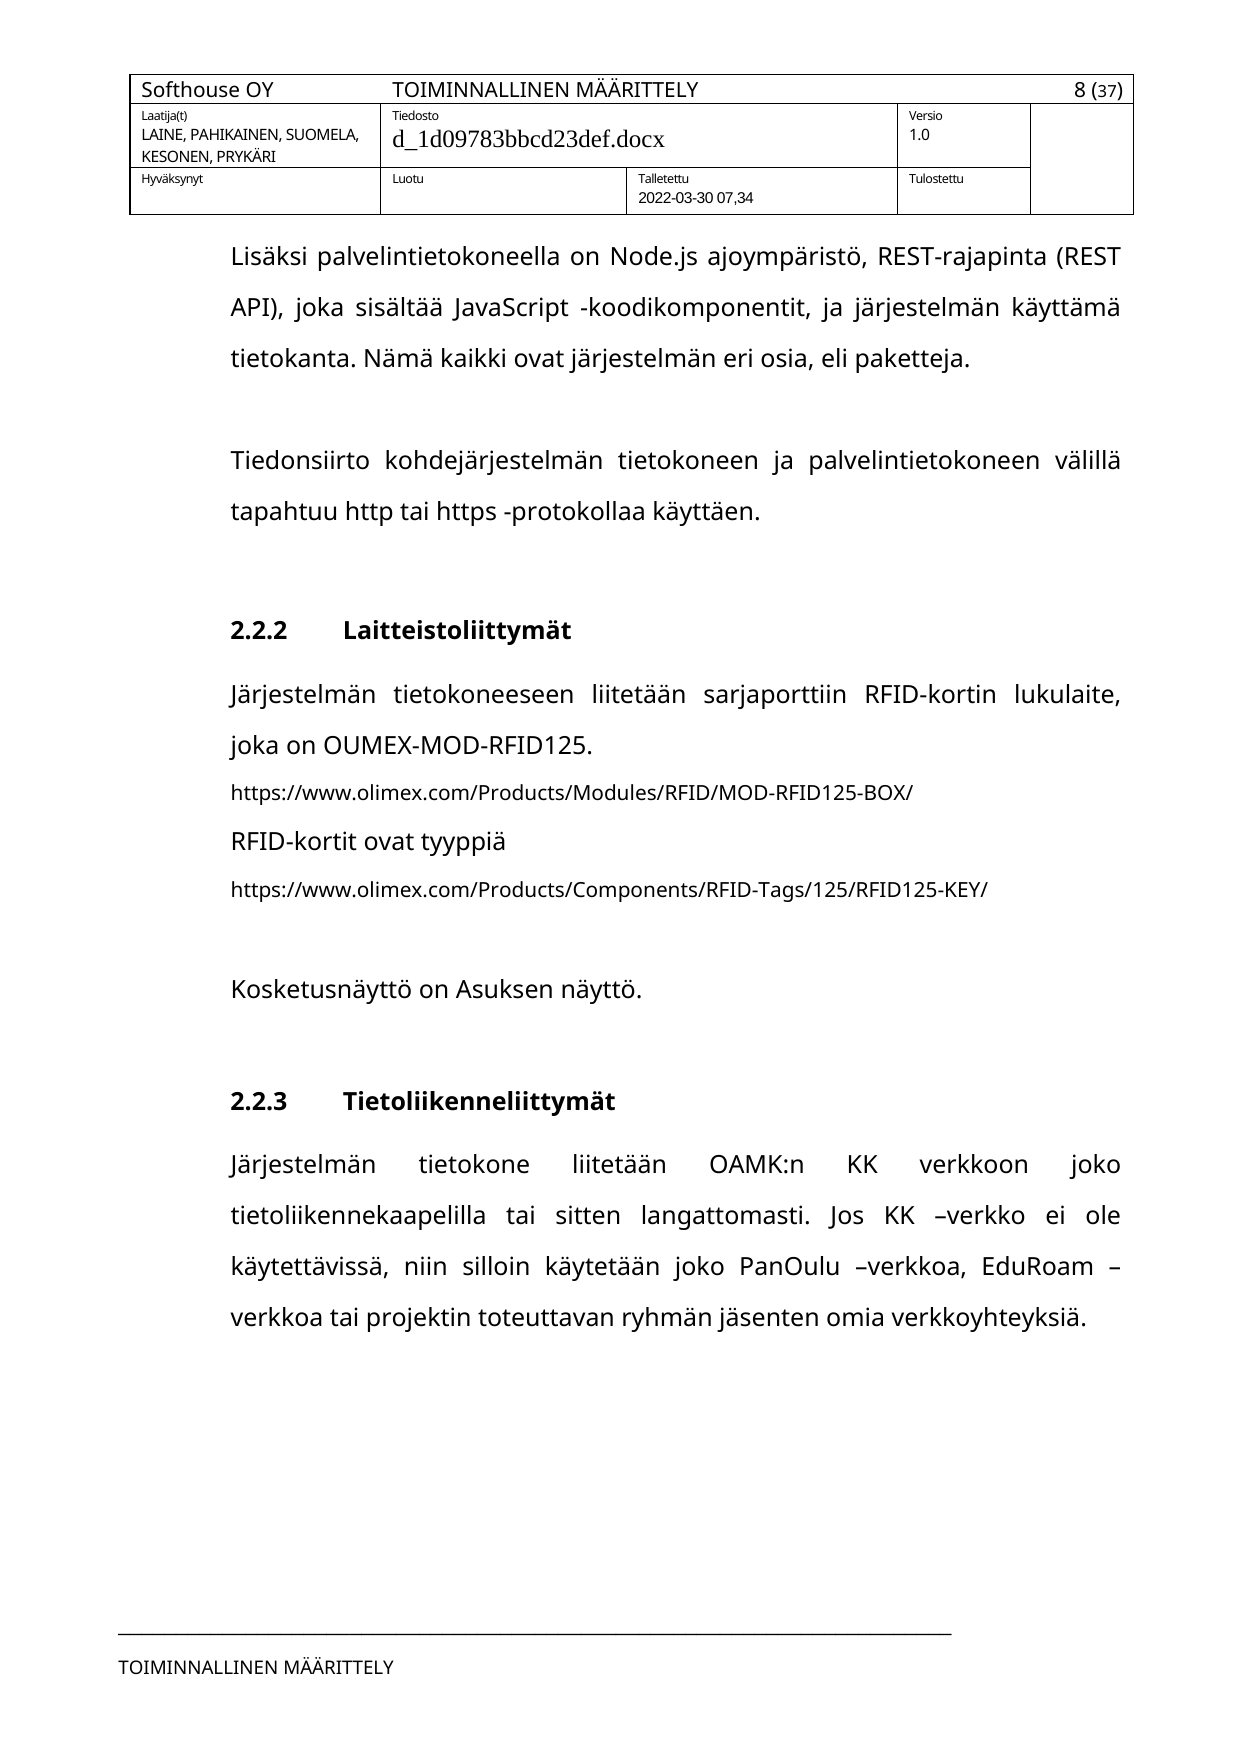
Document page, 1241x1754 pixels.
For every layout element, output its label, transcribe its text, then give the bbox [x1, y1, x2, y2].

text Lisäksi palvelintietokoneella on Node.js ajoympäristö, REST-rajapinta (REST API), joka sisältää JavaScript -koodikomponentit, ja järjestelmän käyttämä tietokanta. Nämä kaikki ovat järjestelmän eri osia, eli paketteja. [230, 239, 1122, 375]
text Järjestelmän tietokone liitetään OAMK:n KK verkkoon joko tietoliikennekaapelilla tai sitten langattomasti. Jos KK –verkko ei ole käytettävissä, niin silloin käytetään joko PanOulu –verkkoa, EduRoam –verkkoa tai projektin toteuttavan ryhmän jäsenten omia verkkoyhteyksiä. [230, 1147, 1122, 1334]
text Järjestelmän tietokoneeseen liitetään sarjaporttiin RFID-kortin lukulaite, joka on OUMEX-MOD-RFID125. [230, 676, 1122, 761]
subtitle Tietoliikenneliittymät [230, 1083, 1122, 1117]
text Tiedonsiirto kohdejärjestelmän tietokoneen ja palvelintietokoneen välillä tapahtuu http tai https -protokollaa käyttäen. [230, 443, 1122, 528]
text https://www.olimex.com/Products/Modules/RFID/MOD-RFID125-BOX/ [230, 778, 1122, 807]
text https://www.olimex.com/Products/Components/RFID-Tags/125/RFID125-KEY/ Kosketusnäyttö on Asuksen näyttö. [230, 875, 1122, 1005]
text RFID-kortit ovat tyyppiä [230, 824, 1122, 858]
subtitle Laitteistoliittymät [230, 613, 1122, 647]
